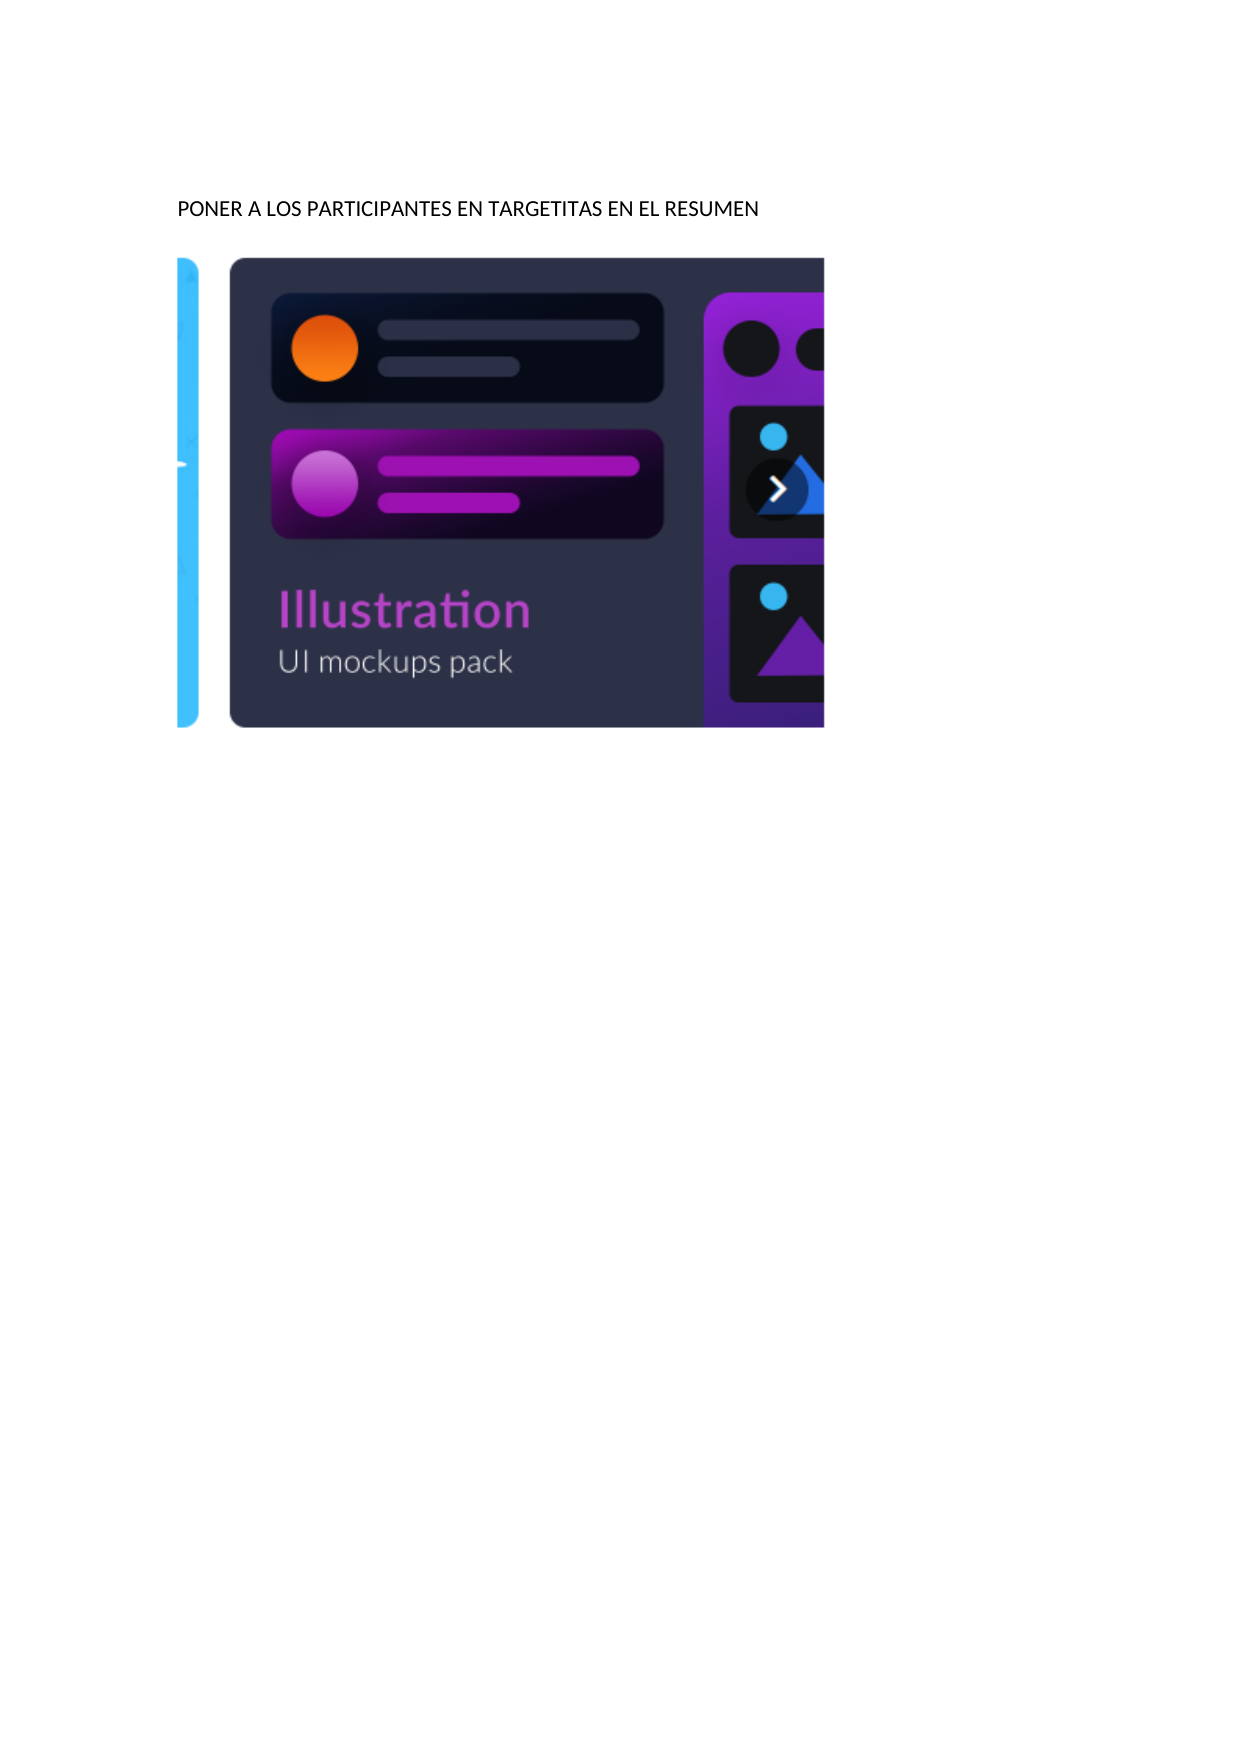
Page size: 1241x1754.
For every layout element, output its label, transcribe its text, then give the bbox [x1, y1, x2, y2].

text PONER A LOS PARTICIPANTES EN TARGETITAS EN EL RESUMEN [177, 194, 1063, 222]
picture [177, 241, 876, 756]
